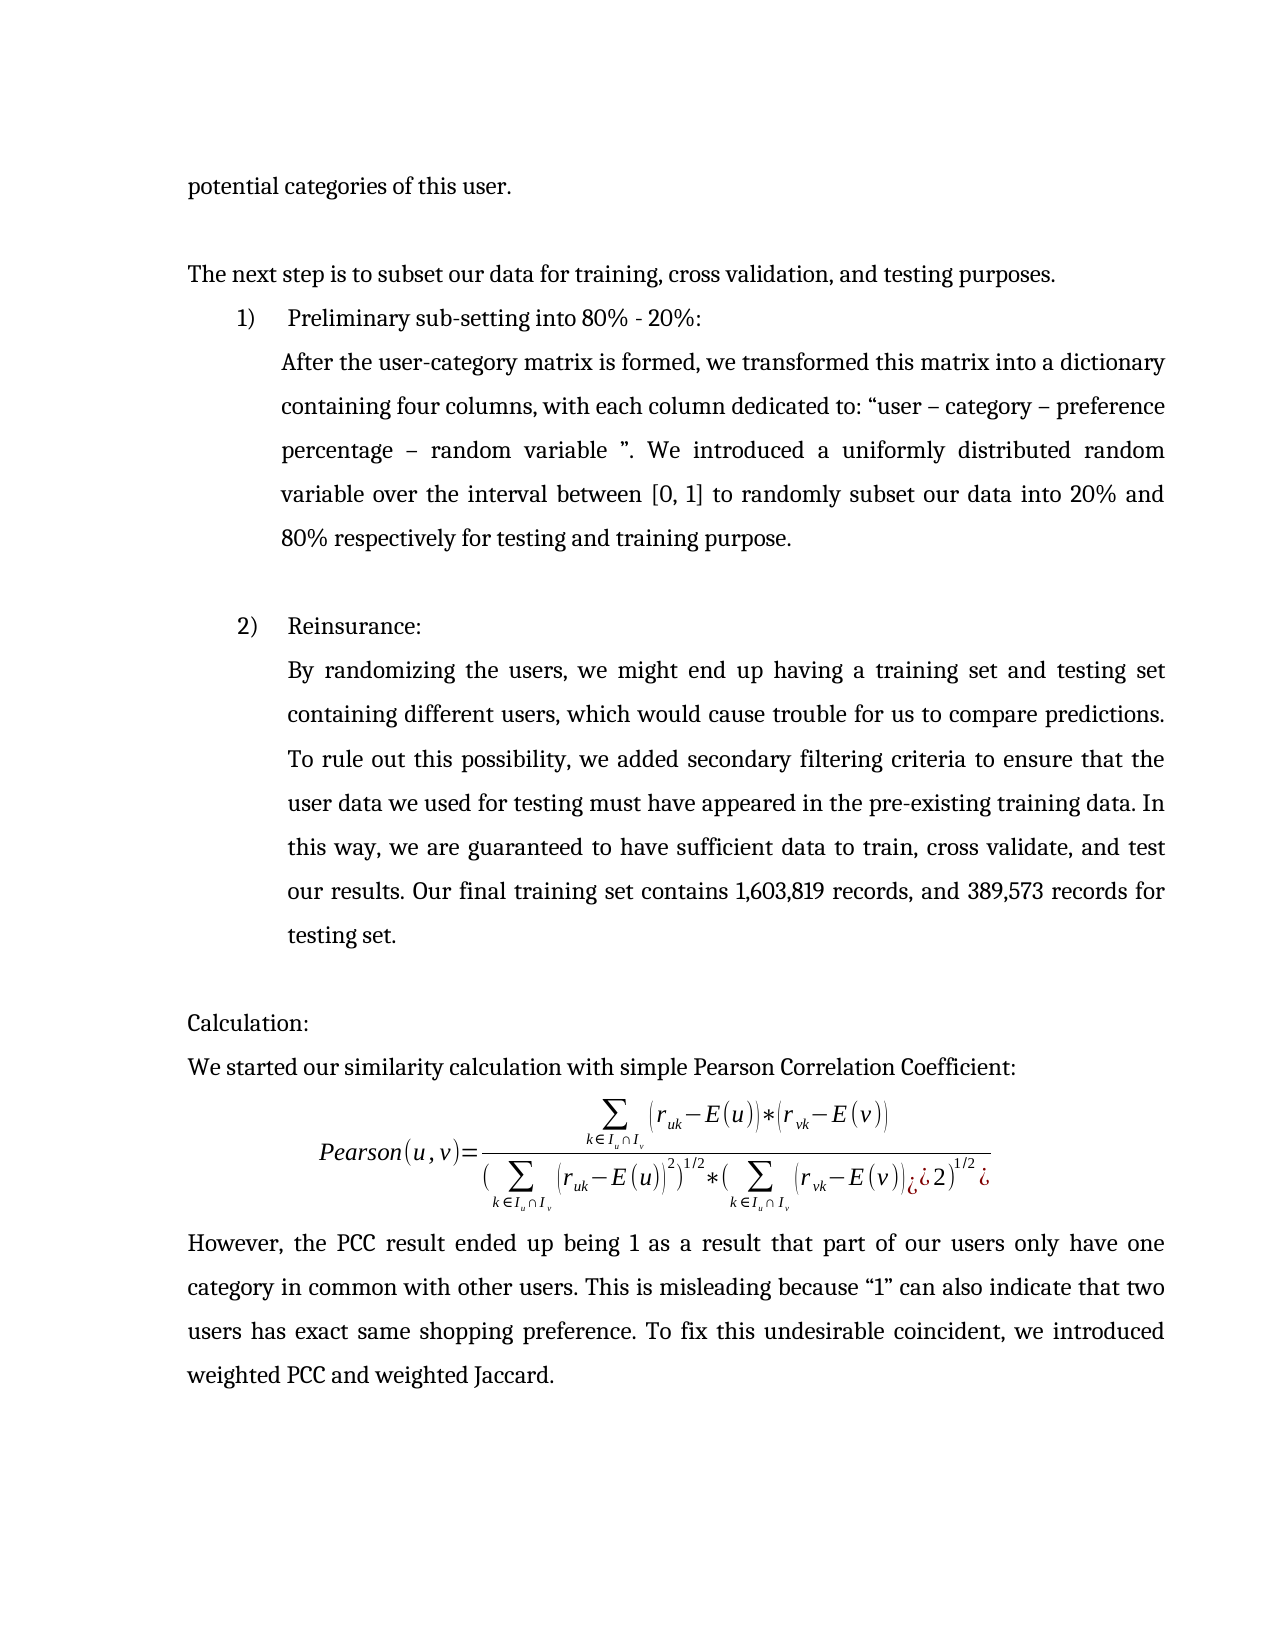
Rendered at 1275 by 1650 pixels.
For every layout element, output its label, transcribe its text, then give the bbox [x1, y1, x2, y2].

list Preliminary sub-setting into 80% - 20%: [237, 296, 1167, 340]
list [187, 164, 1167, 208]
text We started our similarity calculation with simple Pearson Correlation Coefficient: [187, 1045, 1167, 1089]
text The next step is to subset our data for training, cross validation, and testing purposes. [187, 252, 1167, 296]
list However, the PCC result ended up being 1 as a result that part of our users only have one category in common with other users. This is misleading because “1” can also indicate that two users has exact same shopping preference. To fix this undesirable coincident, we introduced weighted PCC and weighted Jaccard. [187, 1222, 1167, 1398]
text Calculation: [187, 1001, 1167, 1045]
list Reinsurance: [237, 605, 1167, 649]
text By randomizing the users, we might end up having a training set and testing set containing different users, which would cause trouble for us to compare predictions. To rule out this possibility, we added secondary filtering criteria to ensure that the user data we used for testing must have appeared in the pre-existing training data. In this way, we are guaranteed to have sufficient data to train, cross validate, and test our results. Our final training set contains 1,603,819 records, and 389,573 records for testing set. [287, 649, 1167, 957]
list After the user-category matrix is formed, we transformed this matrix into a dictionary containing four columns, with each column dedicated to: “user – category – preference percentage – random variable ”. We introduced a uniformly distributed random variable over the interval between [0, 1] to randomly subset our data into 20% and 80% respectively for testing and training purpose. [281, 340, 1167, 561]
